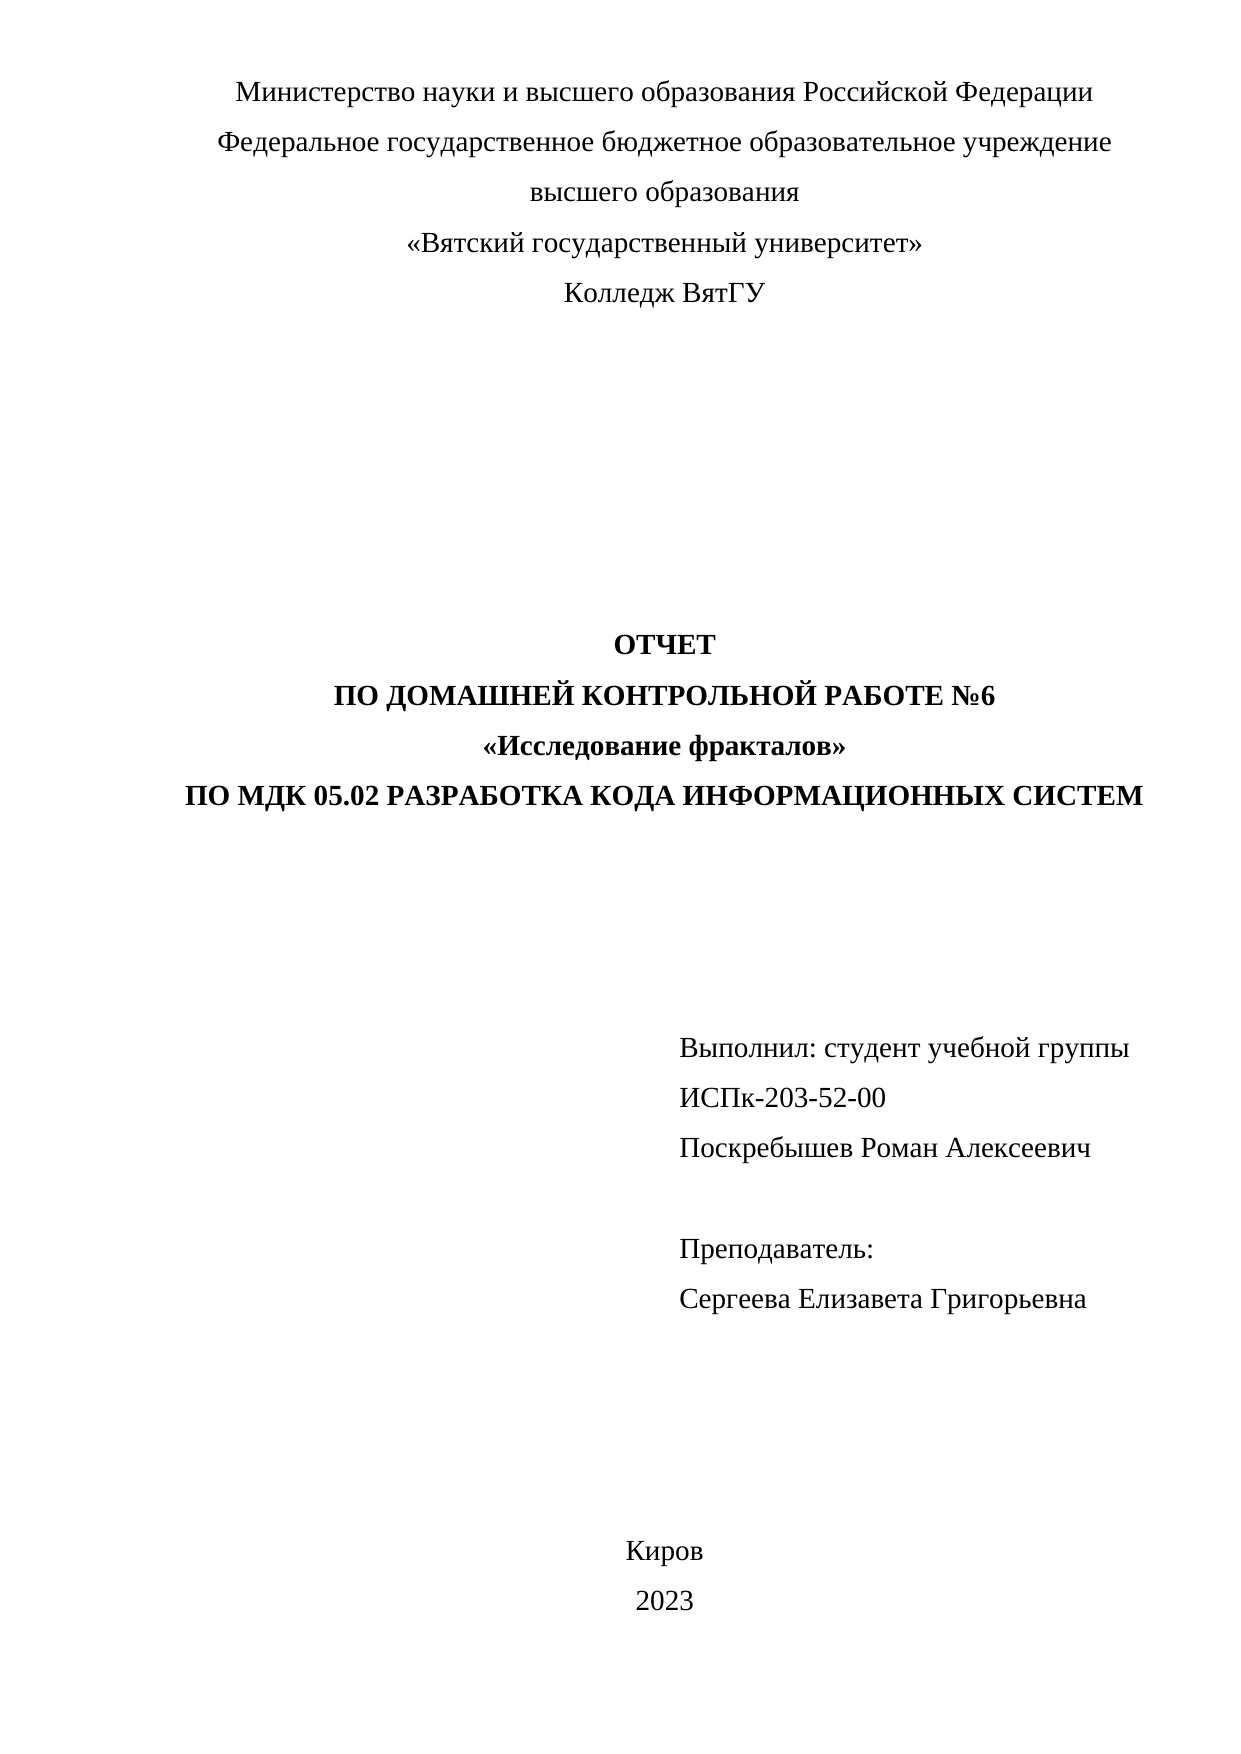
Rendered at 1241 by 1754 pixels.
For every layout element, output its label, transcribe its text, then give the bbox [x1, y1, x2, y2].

text Поскребышев Роман Алексеевич [679, 1130, 1152, 1164]
text ИСПк-203-52-00 [679, 1080, 1152, 1114]
text Выполнил: студент учебной группы [679, 1030, 1152, 1063]
text высшего образования [177, 174, 1152, 208]
text ОТЧЕТ [177, 627, 1152, 661]
text Киров [177, 1533, 1152, 1566]
text Колледж ВятГУ [177, 275, 1152, 309]
text ПО ДОМАШНЕЙ КОНТРОЛЬНОЙ РАБОТЕ №6 [177, 678, 1152, 711]
text ПО МДК 05.02 РАЗРАБОТКА КОДА ИНФОРМАЦИОННЫХ СИСТЕМ [177, 778, 1152, 812]
text 2023 [177, 1583, 1152, 1617]
text Федеральное государственное бюджетное образовательное учреждение [177, 124, 1152, 158]
text Преподаватель: [679, 1231, 1152, 1264]
text Сергеева Елизавета Григорьевна [679, 1281, 1152, 1315]
text «Исследование фракталов» [177, 728, 1152, 761]
text Министерство науки и высшего образования Российской Федерации [177, 74, 1152, 107]
text «Вятский государственный университет» [177, 225, 1152, 258]
